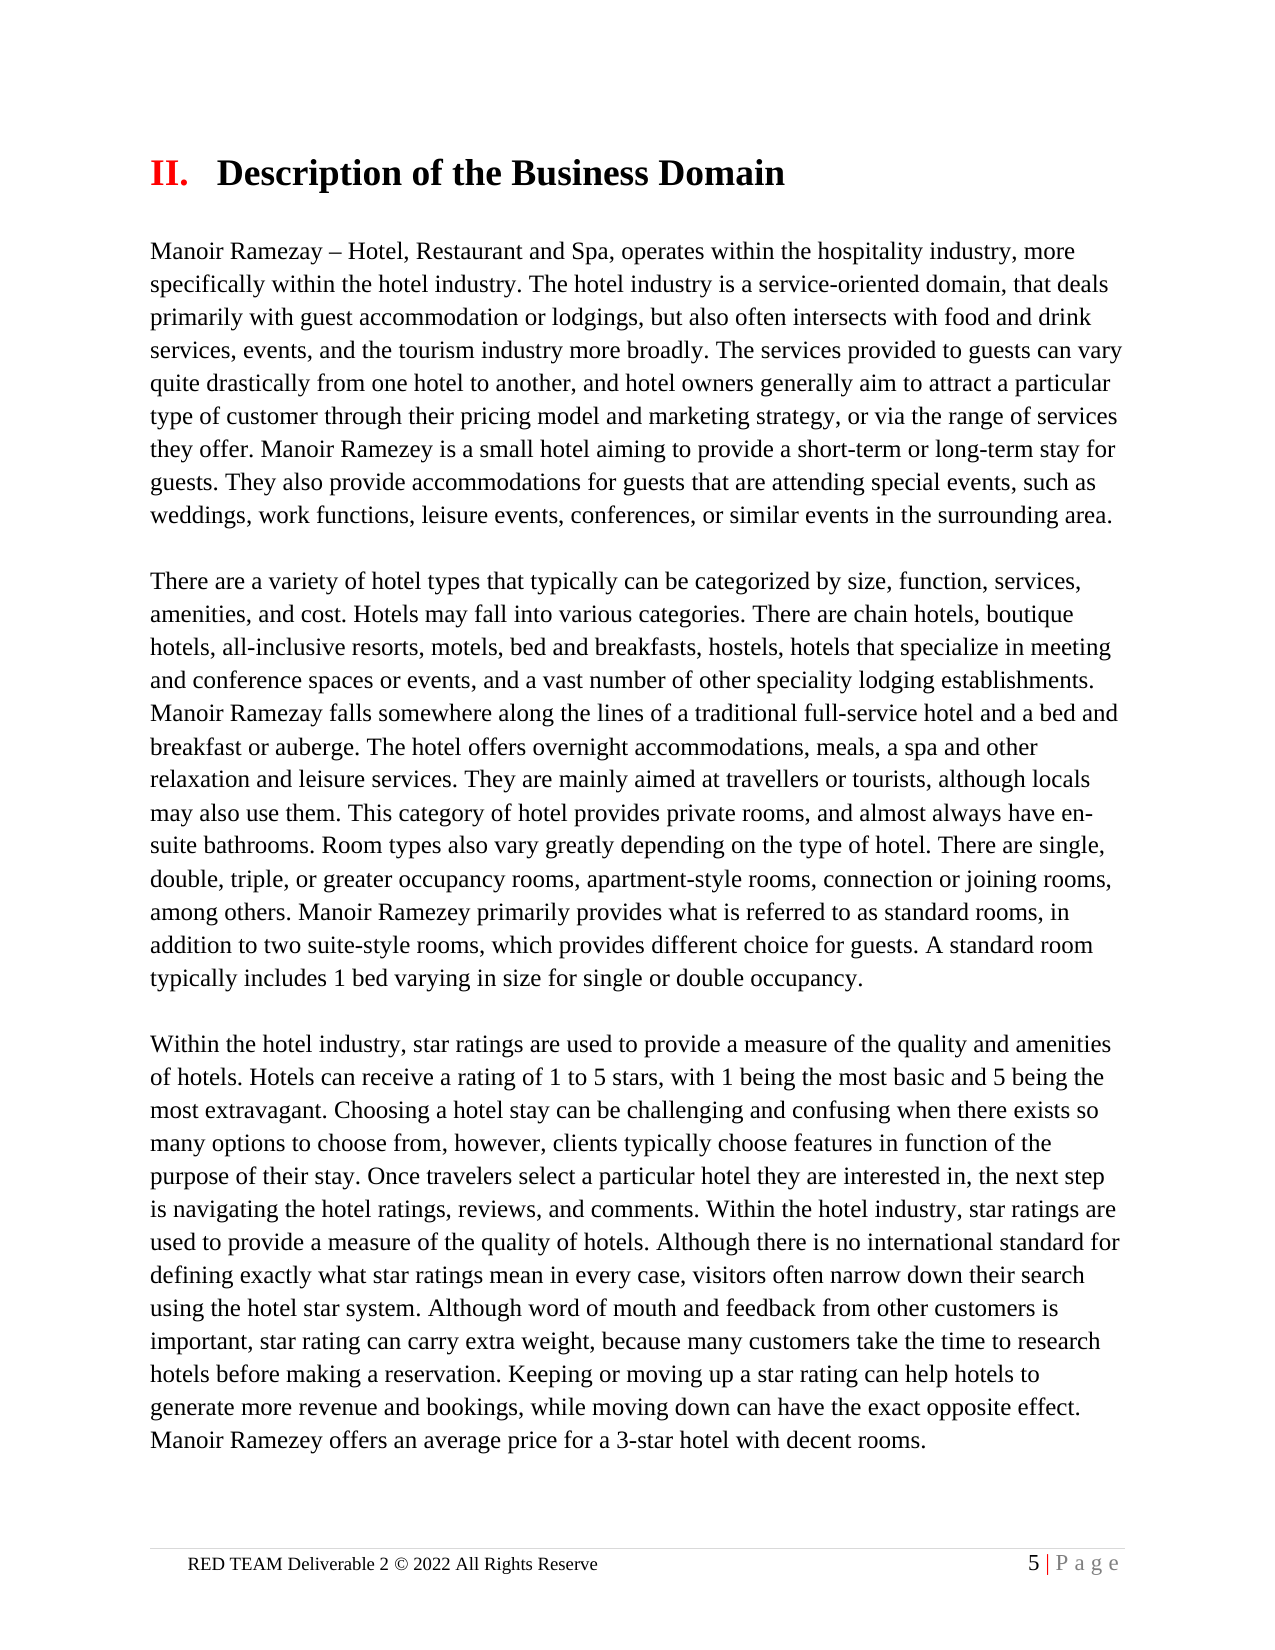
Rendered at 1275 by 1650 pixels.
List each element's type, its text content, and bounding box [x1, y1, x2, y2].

text Manoir Ramezay – Hotel, Restaurant and Spa, operates within the hospitality industry, more specifically within the hotel industry. The hotel industry is a service-oriented domain, that deals primarily with guest accommodation or lodgings, but also often intersects with food and drink services, events, and the tourism industry more broadly. The services provided to guests can vary quite drastically from one hotel to another, and hotel owners generally aim to attract a particular type of customer through their pricing model and marketing strategy, or via the range of services they offer. Manoir Ramezey is a small hotel aiming to provide a short-term or long-term stay for guests. They also provide accommodations for guests that are attending special events, such as weddings, work functions, leisure events, conferences, or similar events in the surrounding area. [150, 236, 1125, 529]
text There are a variety of hotel types that typically can be categorized by size, function, services, amenities, and cost. Hotels may fall into various categories. There are chain hotels, boutique hotels, all-inclusive resorts, motels, bed and breakfasts, hostels, hotels that specialize in meeting and conference spaces or events, and a vast number of other speciality lodging establishments. Manoir Ramezay falls somewhere along the lines of a traditional full-service hotel and a bed and breakfast or auberge. The hotel offers overnight accommodations, meals, a spa and other relaxation and leisure services. They are mainly aimed at travellers or tourists, although locals may also use them. This category of hotel provides private rooms, and almost always have en-suite bathrooms. Room types also vary greatly depending on the type of hotel. There are single, double, triple, or greater occupancy rooms, apartment-style rooms, connection or joining rooms, among others. Manoir Ramezey primarily provides what is referred to as standard rooms, in addition to two suite-style rooms, which provides different choice for guests. A standard room typically includes 1 bed varying in size for single or double occupancy. [150, 566, 1125, 991]
text II. Description of the Business Domain [150, 150, 1125, 193]
text Within the hotel industry, star ratings are used to provide a measure of the quality and amenities of hotels. Hotels can receive a rating of 1 to 5 stars, with 1 being the most basic and 5 being the most extravagant. Choosing a hotel stay can be challenging and confusing when there exists so many options to choose from, however, clients typically choose features in function of the purpose of their stay. Once travelers select a particular hotel they are interested in, the next step is navigating the hotel ratings, reviews, and comments. Within the hotel industry, star ratings are used to provide a measure of the quality of hotels. Although there is no international standard for defining exactly what star ratings mean in every case, visitors often narrow down their search using the hotel star system. Although word of mouth and feedback from other customers is important, star rating can carry extra weight, because many customers take the time to research hotels before making a reservation. Keeping or moving up a star rating can help hotels to generate more revenue and bookings, while moving down can have the exact opposite effect. Manoir Ramezey offers an average price for a 3-star hotel with decent rooms. [150, 1029, 1125, 1454]
